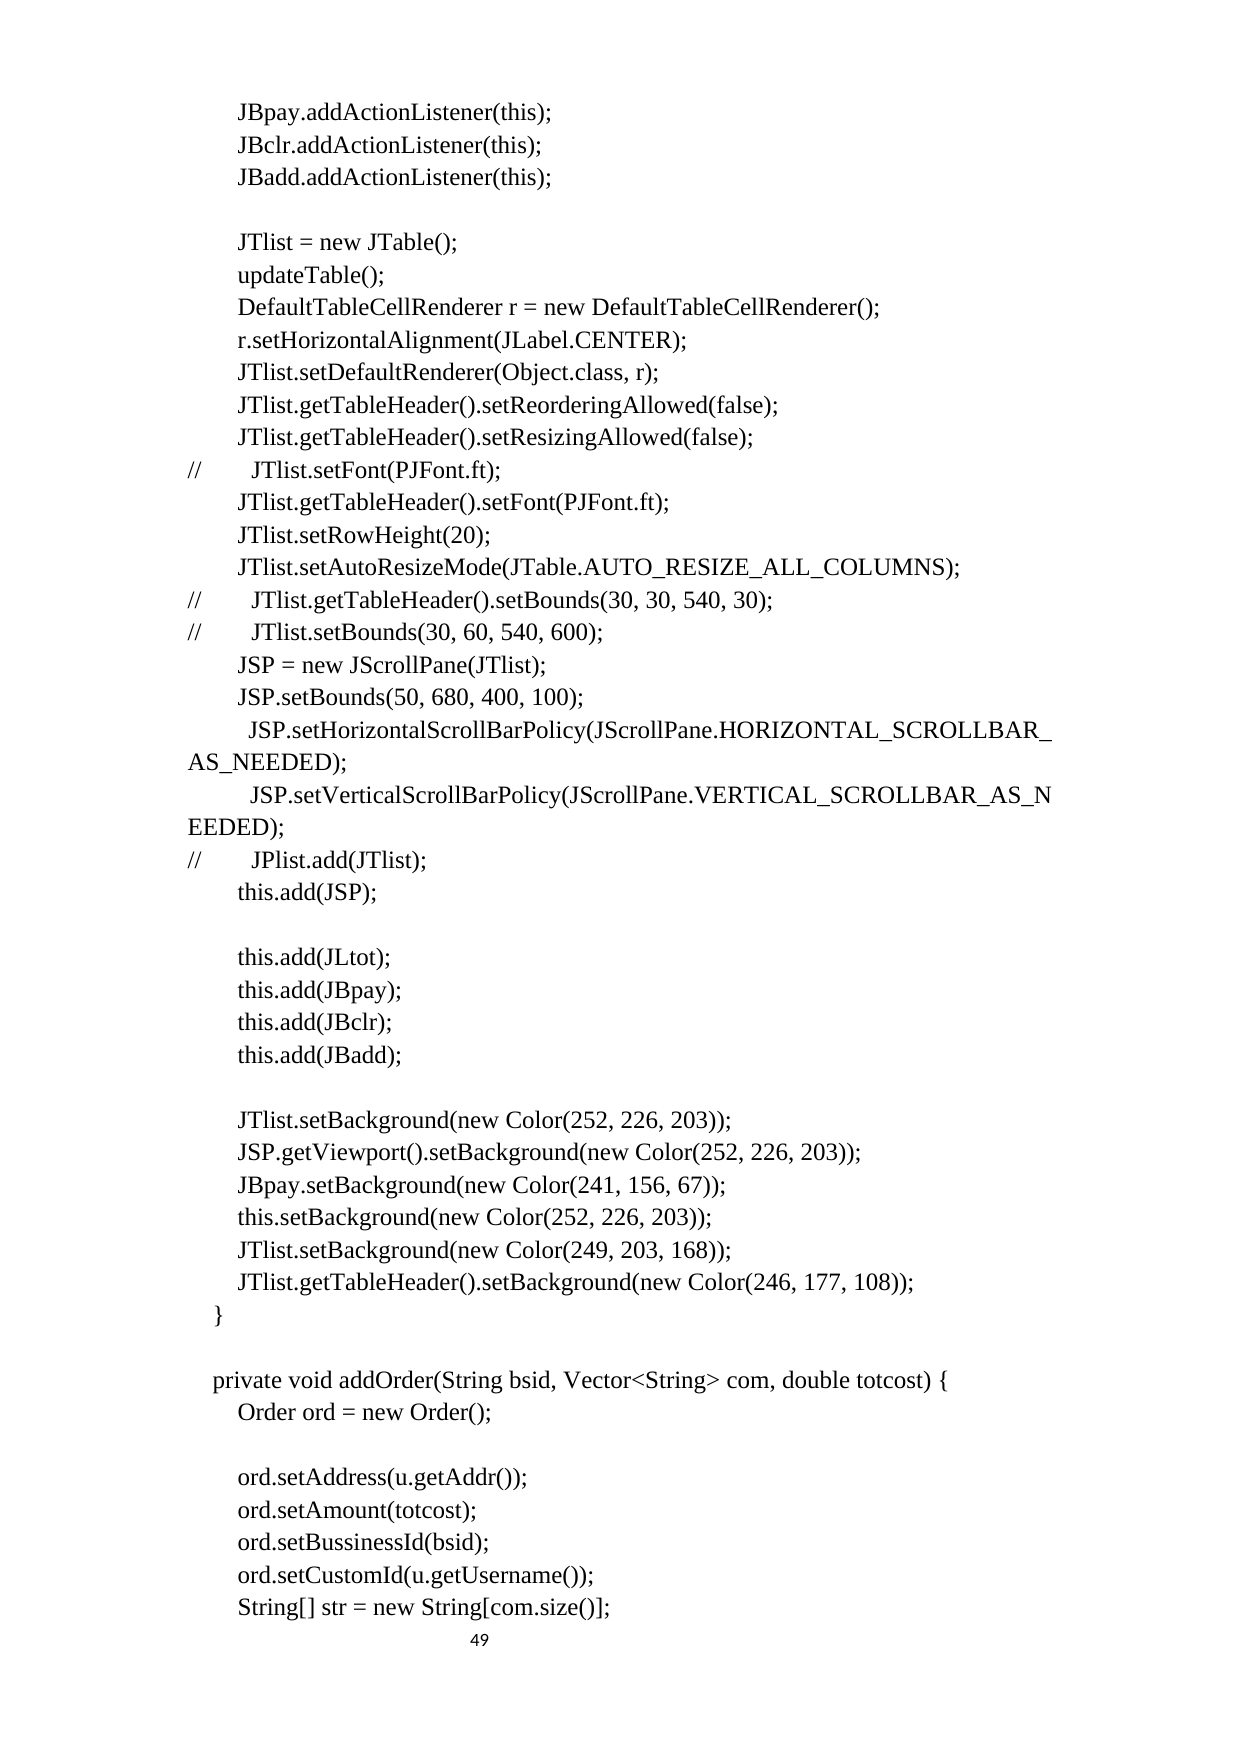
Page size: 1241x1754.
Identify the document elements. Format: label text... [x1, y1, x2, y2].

text Order ord = new Order(); [187, 1396, 1053, 1428]
text r.setHorizontalAlignment(JLabel.CENTER); [187, 323, 1053, 356]
text JTlist.setDefaultRenderer(Object.class, r); [187, 356, 1053, 388]
text JSP.setBounds(50, 680, 400, 100); [187, 681, 1053, 713]
text JTlist.setBackground(new Color(249, 203, 168)); [187, 1233, 1053, 1266]
text JTlist.getTableHeader().setFont(PJFont.ft); [187, 486, 1053, 518]
text JSP.setVerticalScrollBarPolicy(JScrollPane.VERTICAL_SCROLLBAR_AS_NEEDED); [187, 778, 1053, 843]
text JTlist.setAutoResizeMode(JTable.AUTO_RESIZE_ALL_COLUMNS); [187, 551, 1053, 583]
text ord.setCustomId(u.getUsername()); [187, 1558, 1053, 1591]
text JSP = new JScrollPane(JTlist); [187, 648, 1053, 681]
text this.add(JLtot); [187, 941, 1053, 973]
text this.add(JBadd); [187, 1038, 1053, 1071]
text private void addOrder(String bsid, Vector<String> com, double totcost) { [187, 1363, 1053, 1396]
text JTlist.getTableHeader().setBackground(new Color(246, 177, 108)); [187, 1266, 1053, 1298]
text JBpay.addActionListener(this); [187, 96, 1053, 128]
text ord.setAmount(totcost); [187, 1493, 1053, 1526]
text // JPlist.add(JTlist); [187, 843, 1053, 876]
text this.add(JSP); [187, 876, 1053, 908]
text JBpay.setBackground(new Color(241, 156, 67)); [187, 1168, 1053, 1201]
text JTlist.getTableHeader().setReorderingAllowed(false); [187, 388, 1053, 421]
text ord.setAddress(u.getAddr()); [187, 1461, 1053, 1493]
text JTlist.setBackground(new Color(252, 226, 203)); [187, 1103, 1053, 1136]
text JTlist.getTableHeader().setResizingAllowed(false); [187, 421, 1053, 453]
text JSP.setHorizontalScrollBarPolicy(JScrollPane.HORIZONTAL_SCROLLBAR_AS_NEEDED); [187, 713, 1053, 778]
text JTlist.setRowHeight(20); [187, 518, 1053, 551]
text this.setBackground(new Color(252, 226, 203)); [187, 1201, 1053, 1233]
text JSP.getViewport().setBackground(new Color(252, 226, 203)); [187, 1136, 1053, 1168]
text updateTable(); [187, 258, 1053, 291]
text JBclr.addActionListener(this); [187, 128, 1053, 161]
text this.add(JBpay); [187, 973, 1053, 1006]
text String[] str = new String[com.size()]; [187, 1591, 1053, 1623]
text JBadd.addActionListener(this); [187, 161, 1053, 193]
text // JTlist.setFont(PJFont.ft); [187, 453, 1053, 486]
text } [187, 1298, 1053, 1331]
text // JTlist.setBounds(30, 60, 540, 600); [187, 616, 1053, 648]
text // JTlist.getTableHeader().setBounds(30, 30, 540, 30); [187, 583, 1053, 616]
text this.add(JBclr); [187, 1006, 1053, 1038]
text ord.setBussinessId(bsid); [187, 1526, 1053, 1558]
text DefaultTableCellRenderer r = new DefaultTableCellRenderer(); [187, 291, 1053, 323]
text JTlist = new JTable(); [187, 226, 1053, 258]
